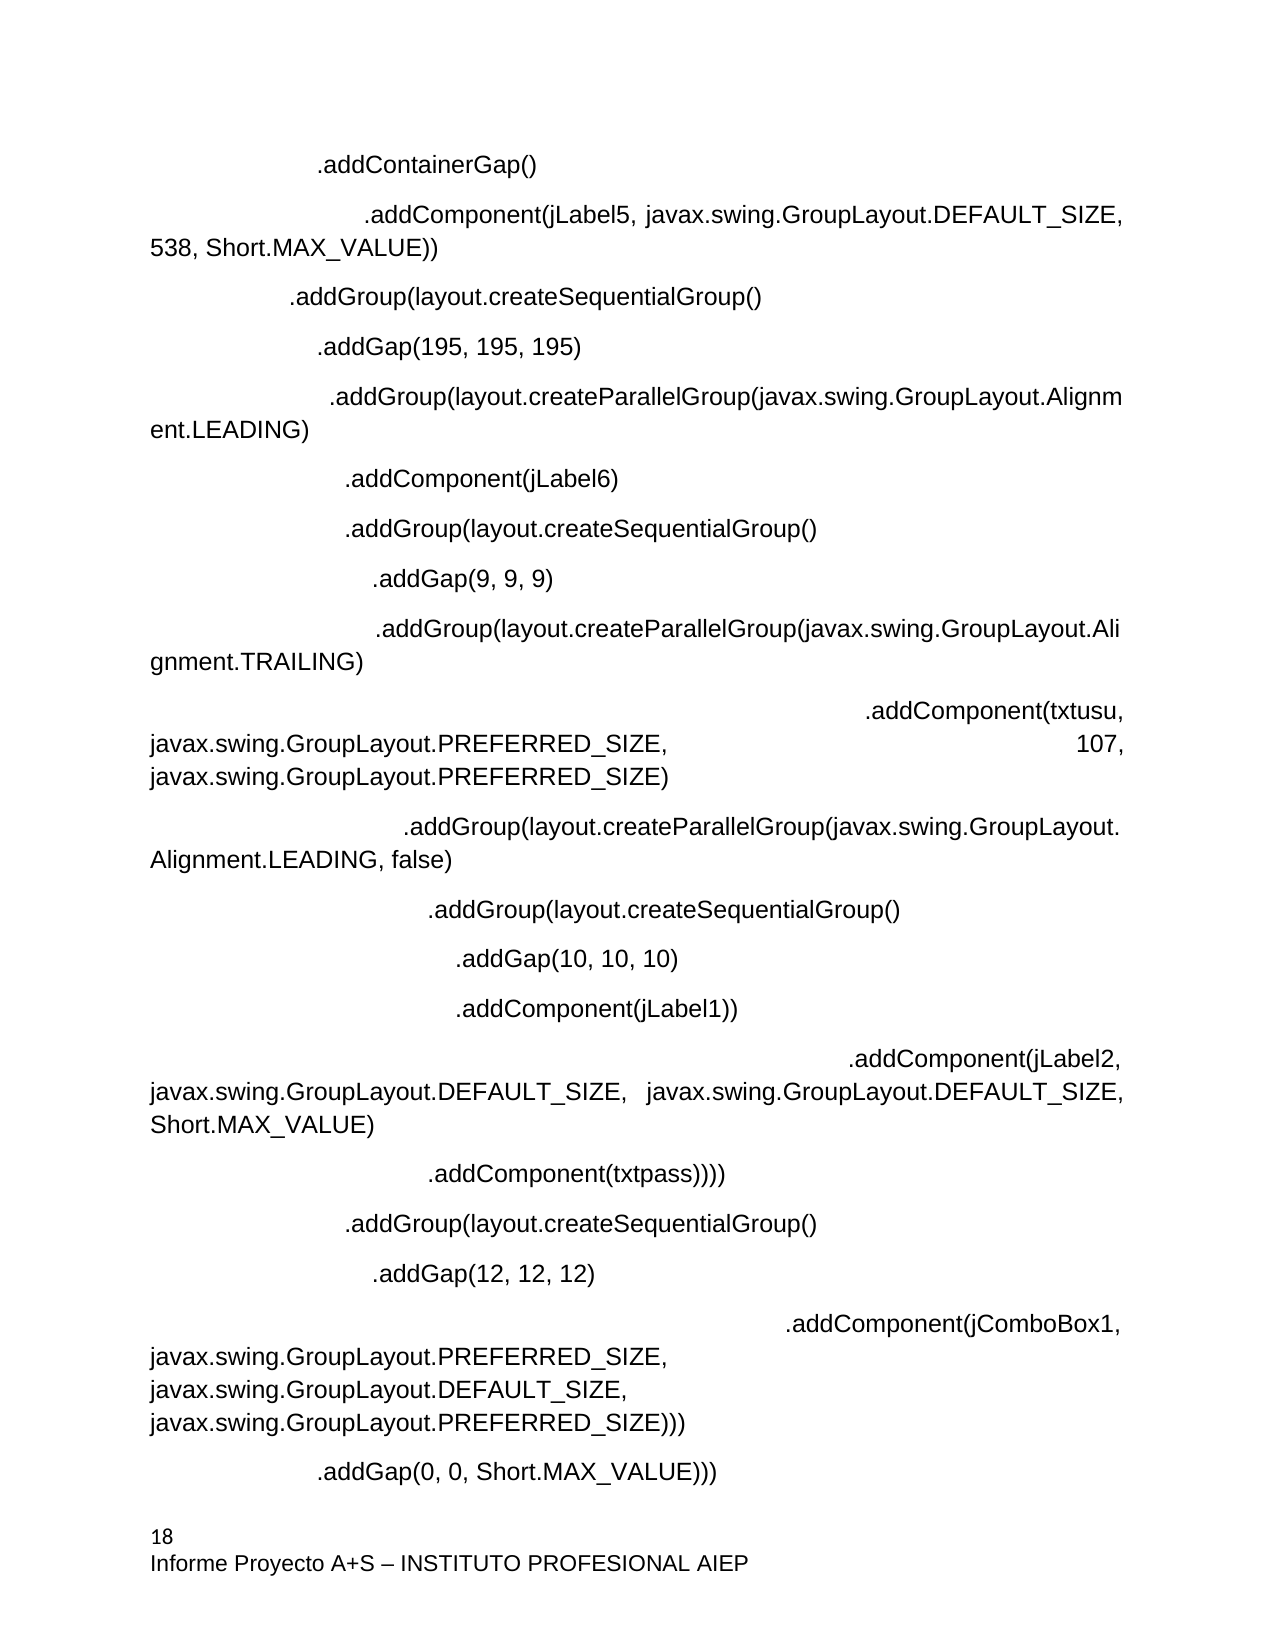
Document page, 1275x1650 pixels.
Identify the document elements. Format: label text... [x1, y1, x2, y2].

text .addGroup(layout.createSequentialGroup() [150, 895, 1125, 923]
text .addGap(10, 10, 10) [150, 944, 1125, 973]
text .addComponent(txtpass)))) [150, 1159, 1125, 1188]
text .addGap(195, 195, 195) [150, 332, 1125, 361]
text .addGroup(layout.createSequentialGroup() [150, 1209, 1125, 1238]
text .addGroup(layout.createSequentialGroup() [150, 282, 1125, 311]
text .addComponent(jComboBox1, javax.swing.GroupLayout.PREFERRED_SIZE, javax.swing.GroupLayout.DEFAULT_SIZE, javax.swing.GroupLayout.PREFERRED_SIZE))) [150, 1308, 1125, 1436]
text .addGroup(layout.createParallelGroup(javax.swing.GroupLayout.Alignment.TRAILING) [150, 613, 1125, 675]
text .addGroup(layout.createParallelGroup(javax.swing.GroupLayout.Alignment.LEADING, false) [150, 812, 1125, 874]
text .addGap(9, 9, 9) [150, 564, 1125, 593]
text .addGap(12, 12, 12) [150, 1259, 1125, 1288]
text .addGap(0, 0, Short.MAX_VALUE))) [150, 1457, 1125, 1486]
text .addComponent(jLabel5, javax.swing.GroupLayout.DEFAULT_SIZE, 538, Short.MAX_VALUE)) [150, 200, 1125, 261]
text .addComponent(jLabel6) [150, 464, 1125, 493]
text .addComponent(jLabel2, javax.swing.GroupLayout.DEFAULT_SIZE, javax.swing.GroupLayout.DEFAULT_SIZE, Short.MAX_VALUE) [150, 1044, 1125, 1138]
text .addComponent(jLabel1)) [150, 994, 1125, 1023]
text .addGroup(layout.createParallelGroup(javax.swing.GroupLayout.Alignment.LEADING) [150, 382, 1125, 443]
text .addComponent(txtusu, javax.swing.GroupLayout.PREFERRED_SIZE, 107, javax.swing.GroupLayout.PREFERRED_SIZE) [150, 696, 1125, 791]
text .addContainerGap() [150, 150, 1125, 179]
text .addGroup(layout.createSequentialGroup() [150, 514, 1125, 543]
